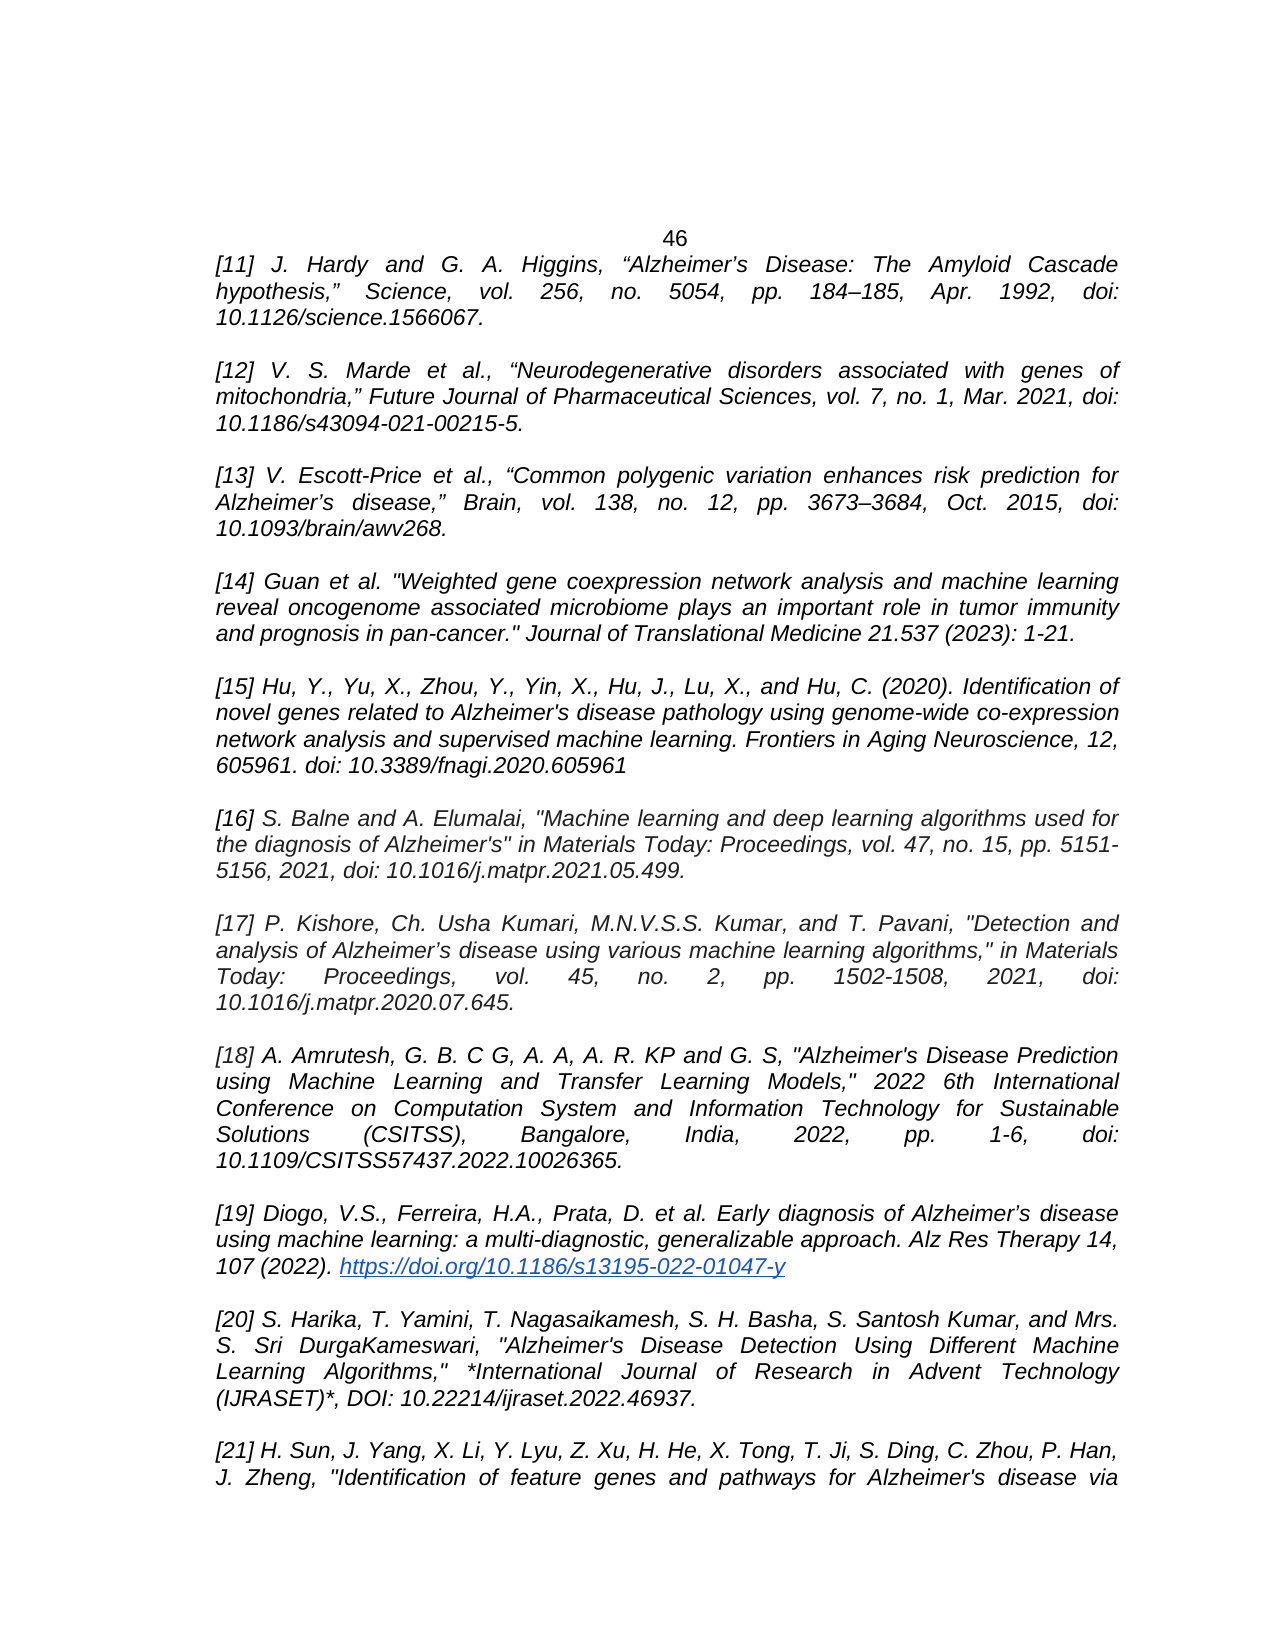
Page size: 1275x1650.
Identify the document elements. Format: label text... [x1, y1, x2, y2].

text [18] A. Amrutesh, G. B. C G, A. A, A. R. KP and G. S, "Alzheimer's Disease Prediction using Machine Learning and Transfer Learning Models," 2022 6th International Conference on Computation System and Information Technology for Sustainable Solutions (CSITSS), Bangalore, India, 2022, pp. 1-6, doi: 10.1109/CSITSS57437.2022.10026365. [216, 1042, 1122, 1174]
text [15] Hu, Y., Yu, X., Zhou, Y., Yin, X., Hu, J., Lu, X., and Hu, C. (2020). Identification of novel genes related to Alzheimer's disease pathology using genome-wide co-expression network analysis and supervised machine learning. Frontiers in Aging Neuroscience, 12, 605961. doi: 10.3389/fnagi.2020.605961 [627, 673, 1122, 778]
text [19] Diogo, V.S., Ferreira, H.A., Prata, D. et al. Early diagnosis of Alzheimer’s disease using machine learning: a multi-diagnostic, generalizable approach. Alz Res Therapy 14, 107 (2022). https://doi.org/10.1186/s13195-022-01047-y [216, 1200, 1122, 1279]
text [20] S. Harika, T. Yamini, T. Nagasaikamesh, S. H. Basha, S. Santosh Kumar, and Mrs. S. Sri DurgaKameswari, "Alzheimer's Disease Detection Using Different Machine Learning Algorithms," *International Journal of Research in Advent Technology (IJRASET)*, DOI: 10.22214/ijraset.2022.46937. [216, 1306, 1122, 1411]
text [17] P. Kishore, Ch. Usha Kumari, M.N.V.S.S. Kumar, and T. Pavani, "Detection and analysis of Alzheimer’s disease using various machine learning algorithms," in Materials Today: Proceedings, vol. 45, no. 2, pp. 1502-1508, 2021, doi: 10.1016/j.matpr.2020.07.645. [515, 910, 1122, 1016]
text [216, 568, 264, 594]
text [16] S. Balne and A. Elumalai, "Machine learning and deep learning algorithms used for the diagnosis of Alzheimer's" in Materials Today: Proceedings, vol. 47, no. 15, pp. 5151-5156, 2021, doi: 10.1016/j.matpr.2021.05.499. [216, 805, 1122, 884]
text [13] V. Escott-Price et al., “Common polygenic variation enhances risk prediction for Alzheimer’s disease,” Brain, vol. 138, no. 12, pp. 3673–3684, Oct. 2015, doi: 10.1093/brain/awv268. [216, 462, 1122, 541]
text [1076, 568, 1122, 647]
text [11] J. Hardy and G. A. Higgins, “Alzheimer’s Disease: The Amyloid Cascade hypothesis,” Science, vol. 256, no. 5054, pp. 184–185, Apr. 1992, doi: 10.1126/science.1566067. [216, 251, 1122, 330]
text [12] V. S. Marde et al., “Neurodegenerative disorders associated with genes of mitochondria,” Future Journal of Pharmaceutical Sciences, vol. 7, no. 1, Mar. 2021, doi: 10.1186/s43094-021-00215-5. [216, 357, 1122, 436]
